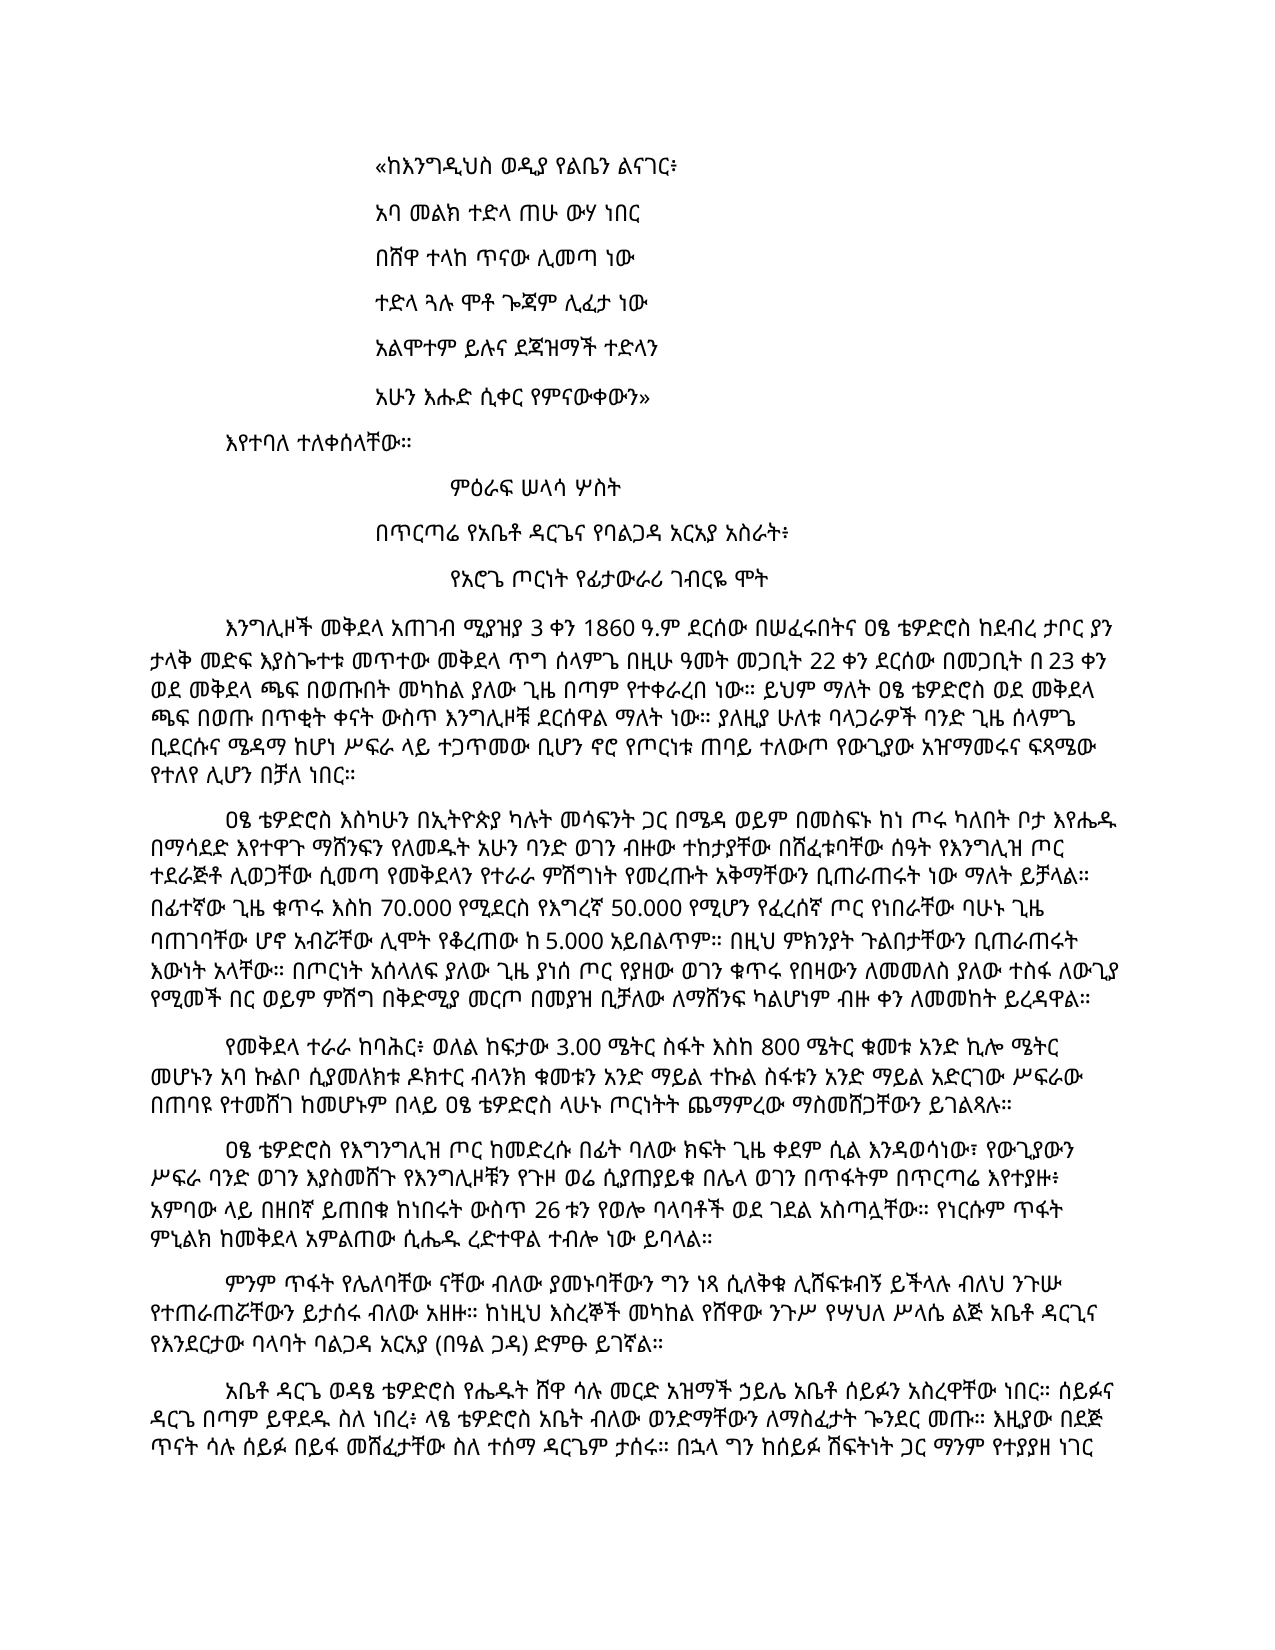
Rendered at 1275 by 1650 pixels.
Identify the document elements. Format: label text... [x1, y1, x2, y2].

text እየተባለ ተለቀሰላቸው። [150, 430, 1125, 457]
text በሸዋ ተላከ ጥናው ሊመጣ ነው [150, 245, 1125, 272]
text በጥርጣሬ የአቤቶ ዳርጌና የባልጋዳ አርአያ አስራት፥ [150, 520, 1125, 547]
text የመቅደላ ተራራ ከባሕር፥ ወለል ከፍታው 3.00 ሜትር ስፋት እስከ 800 ሜትር ቁመቱ አንድ ኪሎ ሜትር መሆኑን አባ ኩልቦ ሲያመለክቱ ዶክተር ብላንክ ቁመቱን አንድ ማይል ተኩል ስፋቱን አንድ ማይል አድርገው ሥፍራው በጠባዩ የተመሸገ ከመሆኑም በላይ ዐፄ ቴዎድሮስ ላሁኑ ጦርነትት ጨማምረው ማስመሸጋቸውን ይገልጻሉ። [150, 1031, 1125, 1119]
text አሁን እሑድ ሲቀር የምናውቀውን» [150, 381, 1125, 412]
text «ከእንግዲህስ ወዲያ የልቤን ልናገር፥ [150, 150, 1125, 181]
text አልሞተም ይሉና ደጃዝማች ተድላን [150, 335, 1125, 362]
text ዐፄ ቴዎድሮስ እስካሁን በኢትዮጵያ ካሉት መሳፍንት ጋር በሜዳ ወይም በመስፍኑ ከነ ጦሩ ካለበት ቦታ እየሔዱ በማሳደድ እየተዋጉ ማሸንፍን የለመዱት አሁን ባንድ ወገን ብዙው ተከታያቸው በሸፈቱባቸው ሰዓት የእንግሊዝ ጦር ተደራጅቶ ሊወጋቸው ሲመጣ የመቅደላን የተራራ ምሽግነት የመረጡት አቅማቸውን ቢጠራጠሩት ነው ማለት ይቻላል። በፊተኛው ጊዜ ቁጥሩ እስከ 70.000 የሚደርስ የእግረኛ 50.000 የሚሆን የፈረሰኛ ጦር የነበራቸው ባሁኑ ጊዜ ባጠገባቸው ሆኖ አብሯቸው ሊሞት የቆረጠው ከ5.000 አይበልጥም። በዚህ ምክንያት ጉልበታቸውን ቢጠራጠሩት እውነት አላቸው። በጦርነት አሰላለፍ ያለው ጊዜ ያነሰ ጦር የያዘው ወገን ቁጥሩ የበዛውን ለመመለስ ያለው ተስፋ ለውጊያ የሚመች በር ወይም ምሽግ በቅድሚያ መርጦ በመያዝ ቢቻለው ለማሸንፍ ካልሆነም ብዙ ቀን ለመመከት ይረዳዋል። [150, 807, 1125, 1013]
text ተድላ ጓሉ ሞቶ ጐጃም ሊፈታ ነው [150, 290, 1125, 317]
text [150, 1378, 1125, 1461]
text ዐፄ ቴዎድሮስ የእግንግሊዝ ጦር ከመድረሱ በፊት ባለው ክፍት ጊዜ ቀደም ሲል እንዳወሳነው፣ የውጊያውን ሥፍራ ባንድ ወገን እያስመሸጉ የእንግሊዞቹን የጉዞ ወሬ ሲያጠያይቁ በሌላ ወገን በጥፋትም በጥርጣሬ እየተያዙ፥ አምባው ላይ በዘበኛ ይጠበቁ ከነበሩት ውስጥ 26ቱን የወሎ ባላባቶች ወደ ገደል አስጣሏቸው። የነርሱም ጥፋት ምኒልክ ከመቅደላ አምልጠው ሲሔዱ ረድተዋል ተብሎ ነው ይባላል። [150, 1137, 1125, 1253]
text ምንም ጥፋት የሌለባቸው ናቸው ብለው ያመኑባቸውን ግን ነጻ ሲለቅቁ ሊሸፍቱብኝ ይችላሉ ብለህ ንጉሡ የተጠራጠሯቸውን ይታሰሩ ብለው አዘዙ። ከነዚህ እስረኞች መካከል የሸዋው ንጉሥ የሣህለ ሥላሴ ልጅ አቤቶ ዳርጊና የእንደርታው ባላባት ባልጋዳ አርአያ (በዓል ጋዳ) ድምፁ ይገኛል። [150, 1271, 1125, 1359]
text አባ መልክ ተድላ ጠሁ ውሃ ነበር [150, 200, 1125, 226]
text ምዕራፍ ሠላሳ ሦስት [375, 475, 1125, 502]
text እንግሊዞች መቅደላ አጠገብ ሚያዝያ 3 ቀን 1860 ዓ.ም ደርሰው በሠፈሩበትና ዐፄ ቴዎድሮስ ከደብረ ታቦር ያን ታላቅ መድፍ እያስጐተቱ መጥተው መቅደላ ጥግ ሰላምጌ በዚሁ ዓመት መጋቢት 22 ቀን ደርሰው በመጋቢት በ23 ቀን ወደ መቅደላ ጫፍ በወጡበት መካከል ያለው ጊዜ በጣም የተቀራረበ ነው። ይህም ማለት ዐፄ ቴዎድሮስ ወደ መቅደላ ጫፍ በወጡ በጥቂት ቀናት ውስጥ እንግሊዞቹ ደርሰዋል ማለት ነው። ያለዚያ ሁለቱ ባላጋራዎች ባንድ ጊዜ ሰላምጌ ቢደርሱና ሜዳማ ከሆነ ሥፍራ ላይ ተጋጥመው ቢሆን ኖሮ የጦርነቱ ጠባይ ተለውጦ የውጊያው አዠማመሩና ፍጻሜው የተለየ ሊሆን በቻለ ነበር። [150, 611, 1125, 789]
text የአሮጌ ጦርነት የፊታውራሪ ገብርዬ ሞት [150, 566, 1125, 592]
